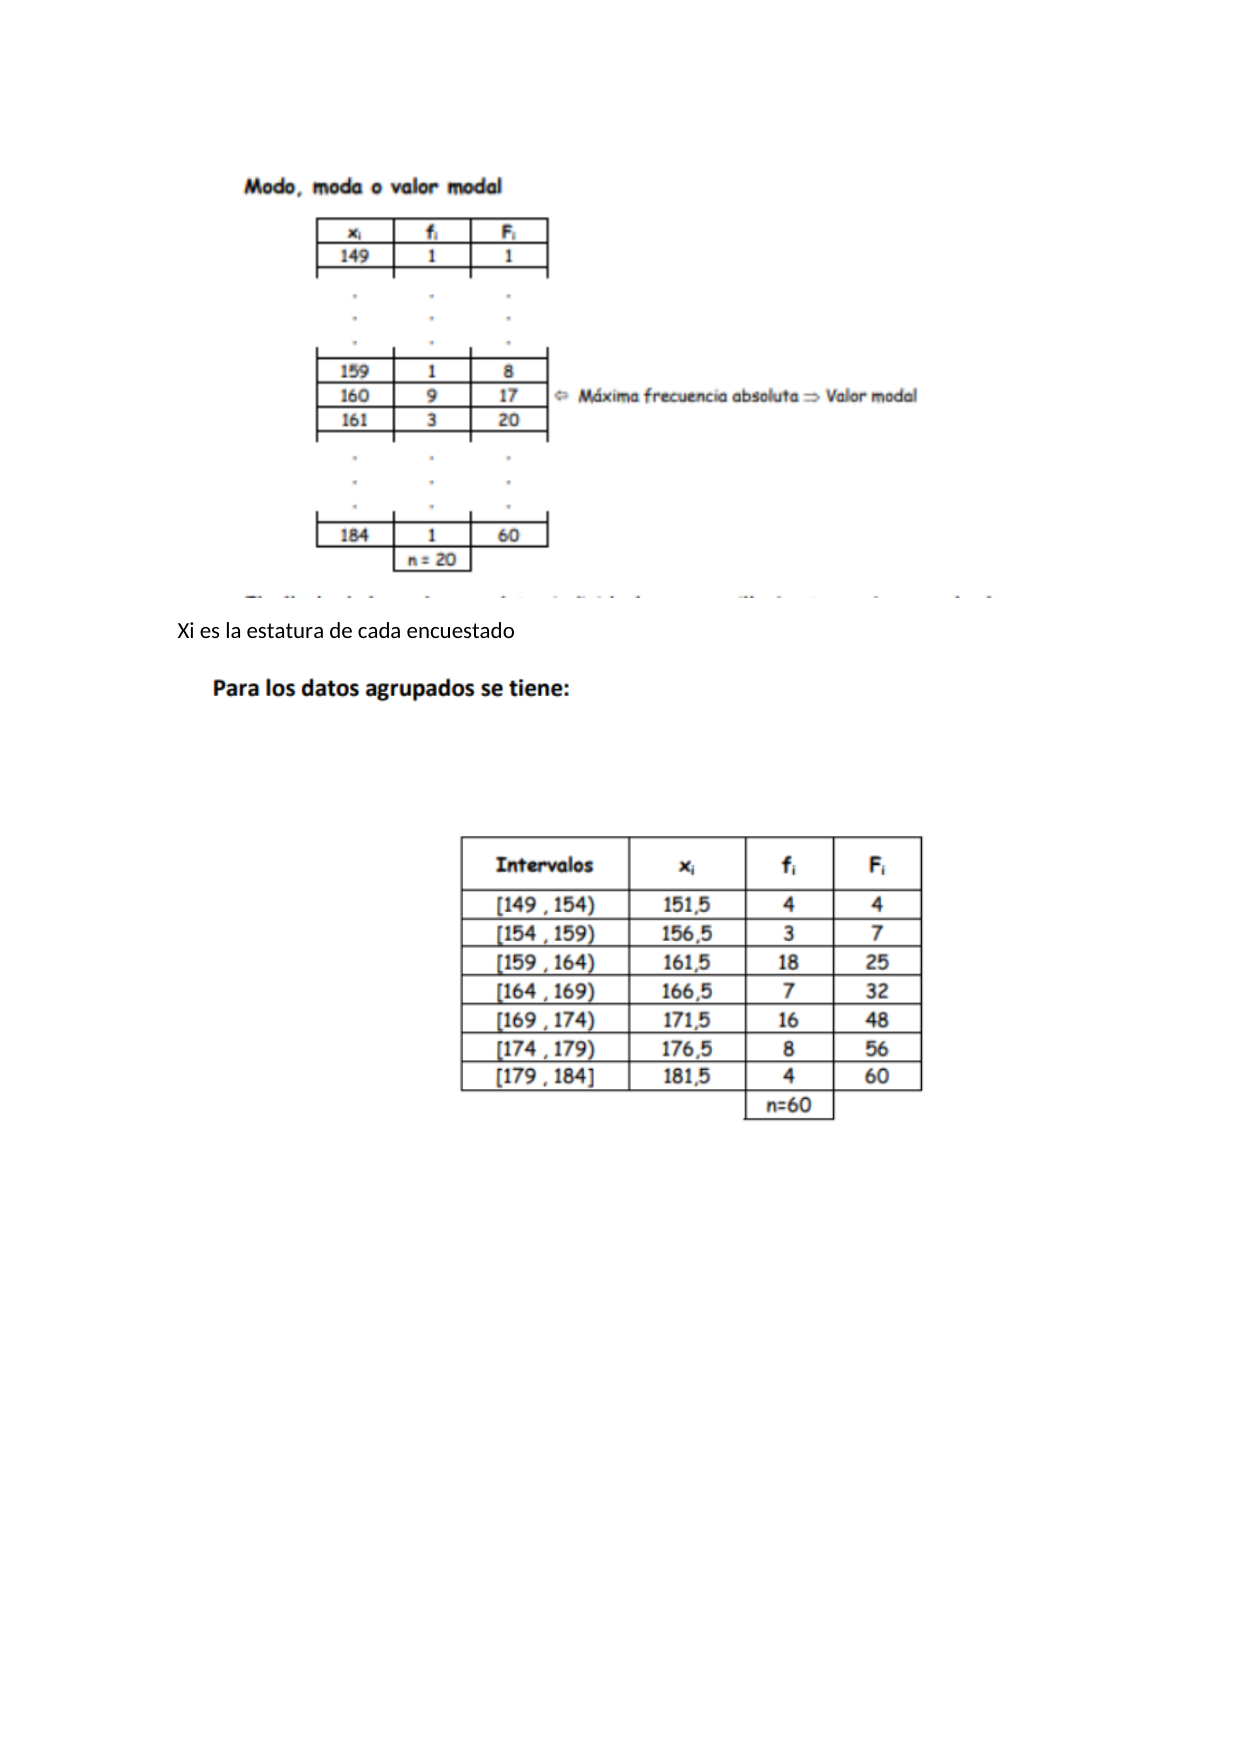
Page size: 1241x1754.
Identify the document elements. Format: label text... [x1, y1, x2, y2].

picture [177, 147, 1063, 598]
picture [177, 663, 1063, 1168]
text Xi es la estatura de cada encuestado [177, 617, 1063, 645]
